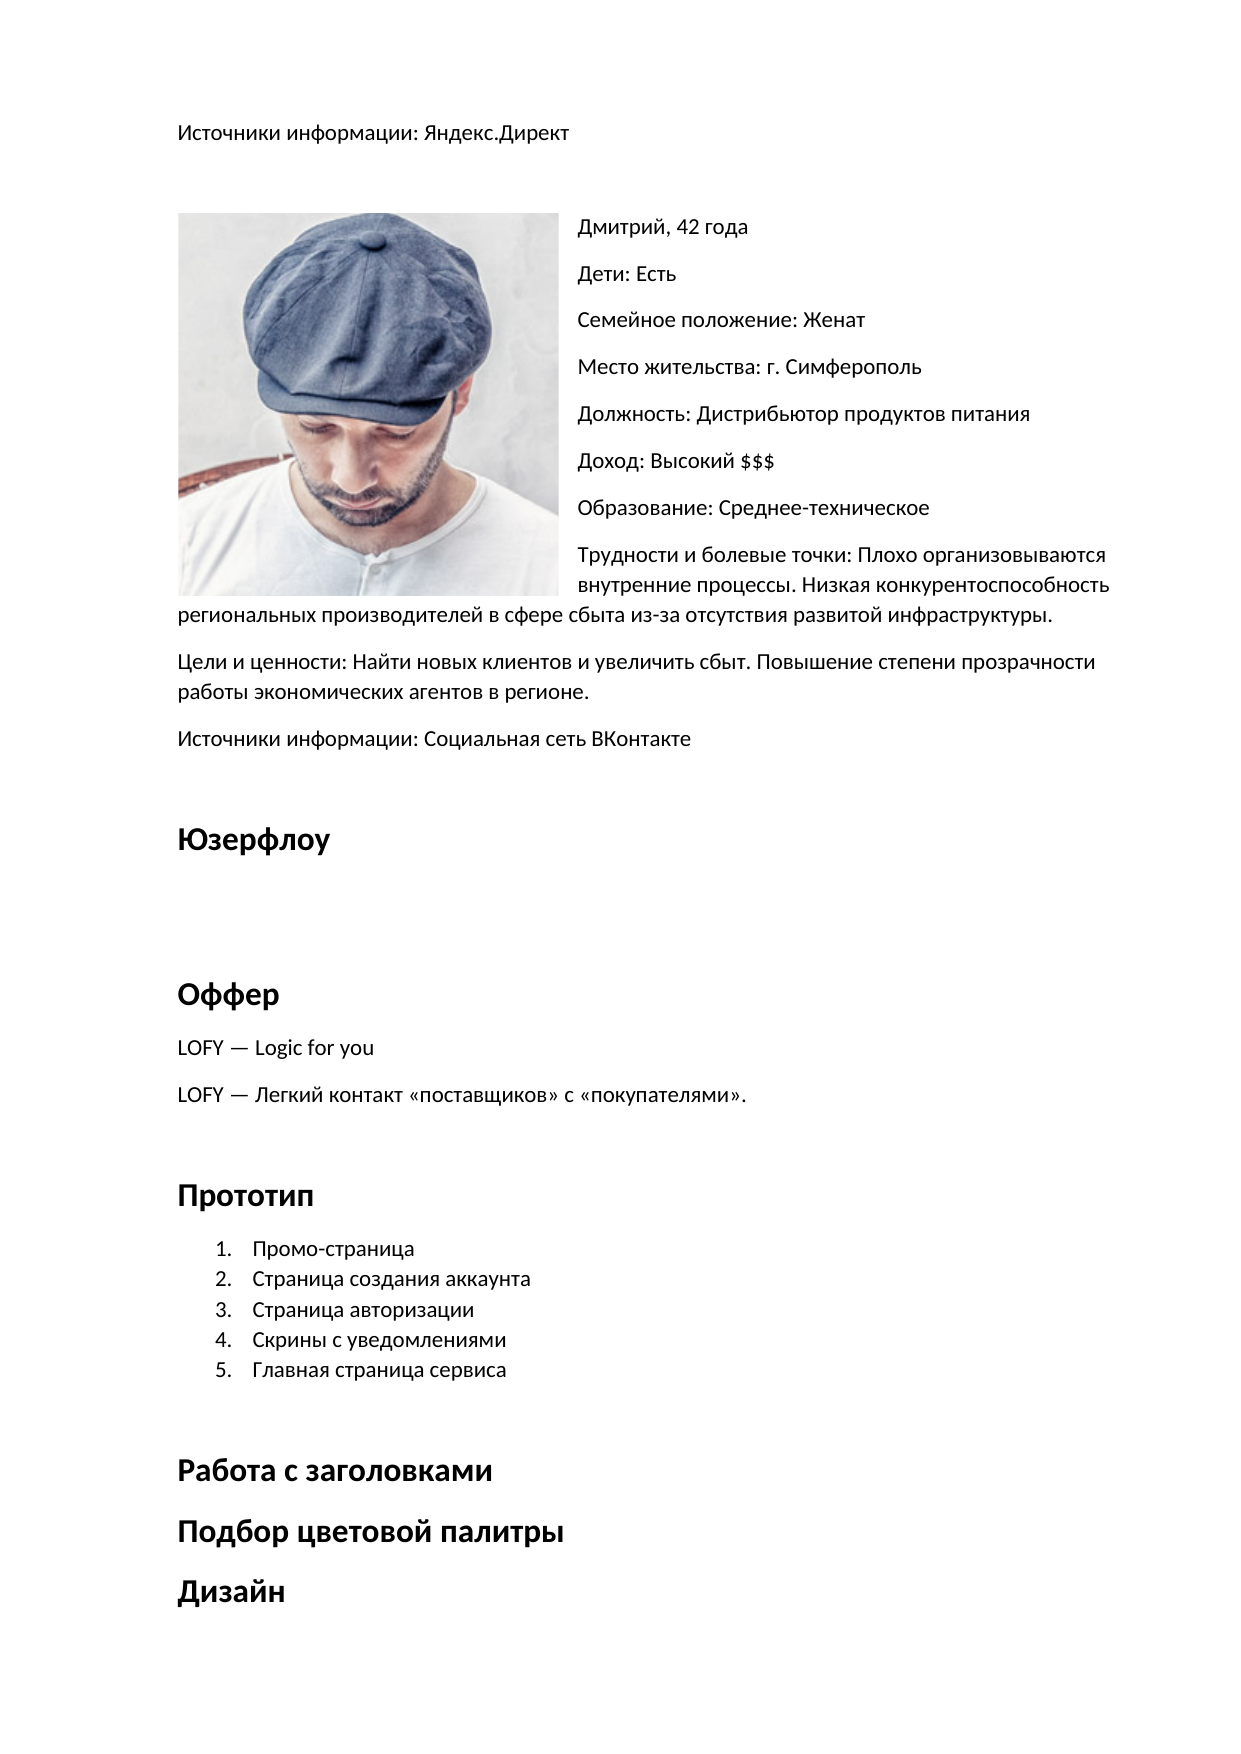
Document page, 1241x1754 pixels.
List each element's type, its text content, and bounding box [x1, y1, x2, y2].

text Юзерфлоу [177, 818, 1152, 859]
text Подбор цветовой палитры [177, 1509, 1152, 1550]
text Место жительства: г. Симферополь [558, 352, 1152, 381]
text Должность: Дистрибьютор продуктов питания [558, 399, 1152, 427]
text Работа с заголовками [177, 1449, 1152, 1490]
text Образование: Среднее-техническое [558, 493, 1152, 521]
text Оффер [177, 972, 1152, 1013]
text Дмитрий, 42 года [177, 212, 1152, 240]
list Промо-страница [215, 1234, 1152, 1262]
list Страница авторизации [215, 1295, 1152, 1323]
text Дети: Есть [558, 259, 1152, 287]
text Цели и ценности: Найти новых клиентов и увеличить сбыт. Повышение степени прозрачности работы экономических агентов в регионе. [177, 647, 1152, 706]
list Страница создания аккаунта [215, 1264, 1152, 1293]
text LOFY — Легкий контакт «поставщиков» с «покупателями». [177, 1080, 1152, 1108]
list Главная страница сервиса [215, 1355, 1152, 1383]
text Источники информации: Яндекс.Директ [177, 118, 1152, 146]
text Источники информации: Социальная сеть ВКонтакте [177, 724, 1152, 752]
text Трудности и болевые точки: Плохо организовываются внутренние процессы. Низкая конкурентоспособность региональных производителей в сфере сбыта из-за отсутствия развитой инфраструктуры. [177, 540, 1152, 628]
text Доход: Высокий $$$ [558, 446, 1152, 474]
list Скрины с уведомлениями [215, 1325, 1152, 1353]
text Прототип [177, 1174, 1152, 1214]
text LOFY — Logic for you [177, 1033, 1152, 1061]
picture [177, 213, 558, 594]
text Дизайн [177, 1570, 1152, 1611]
text Семейное положение: Женат [558, 306, 1152, 334]
